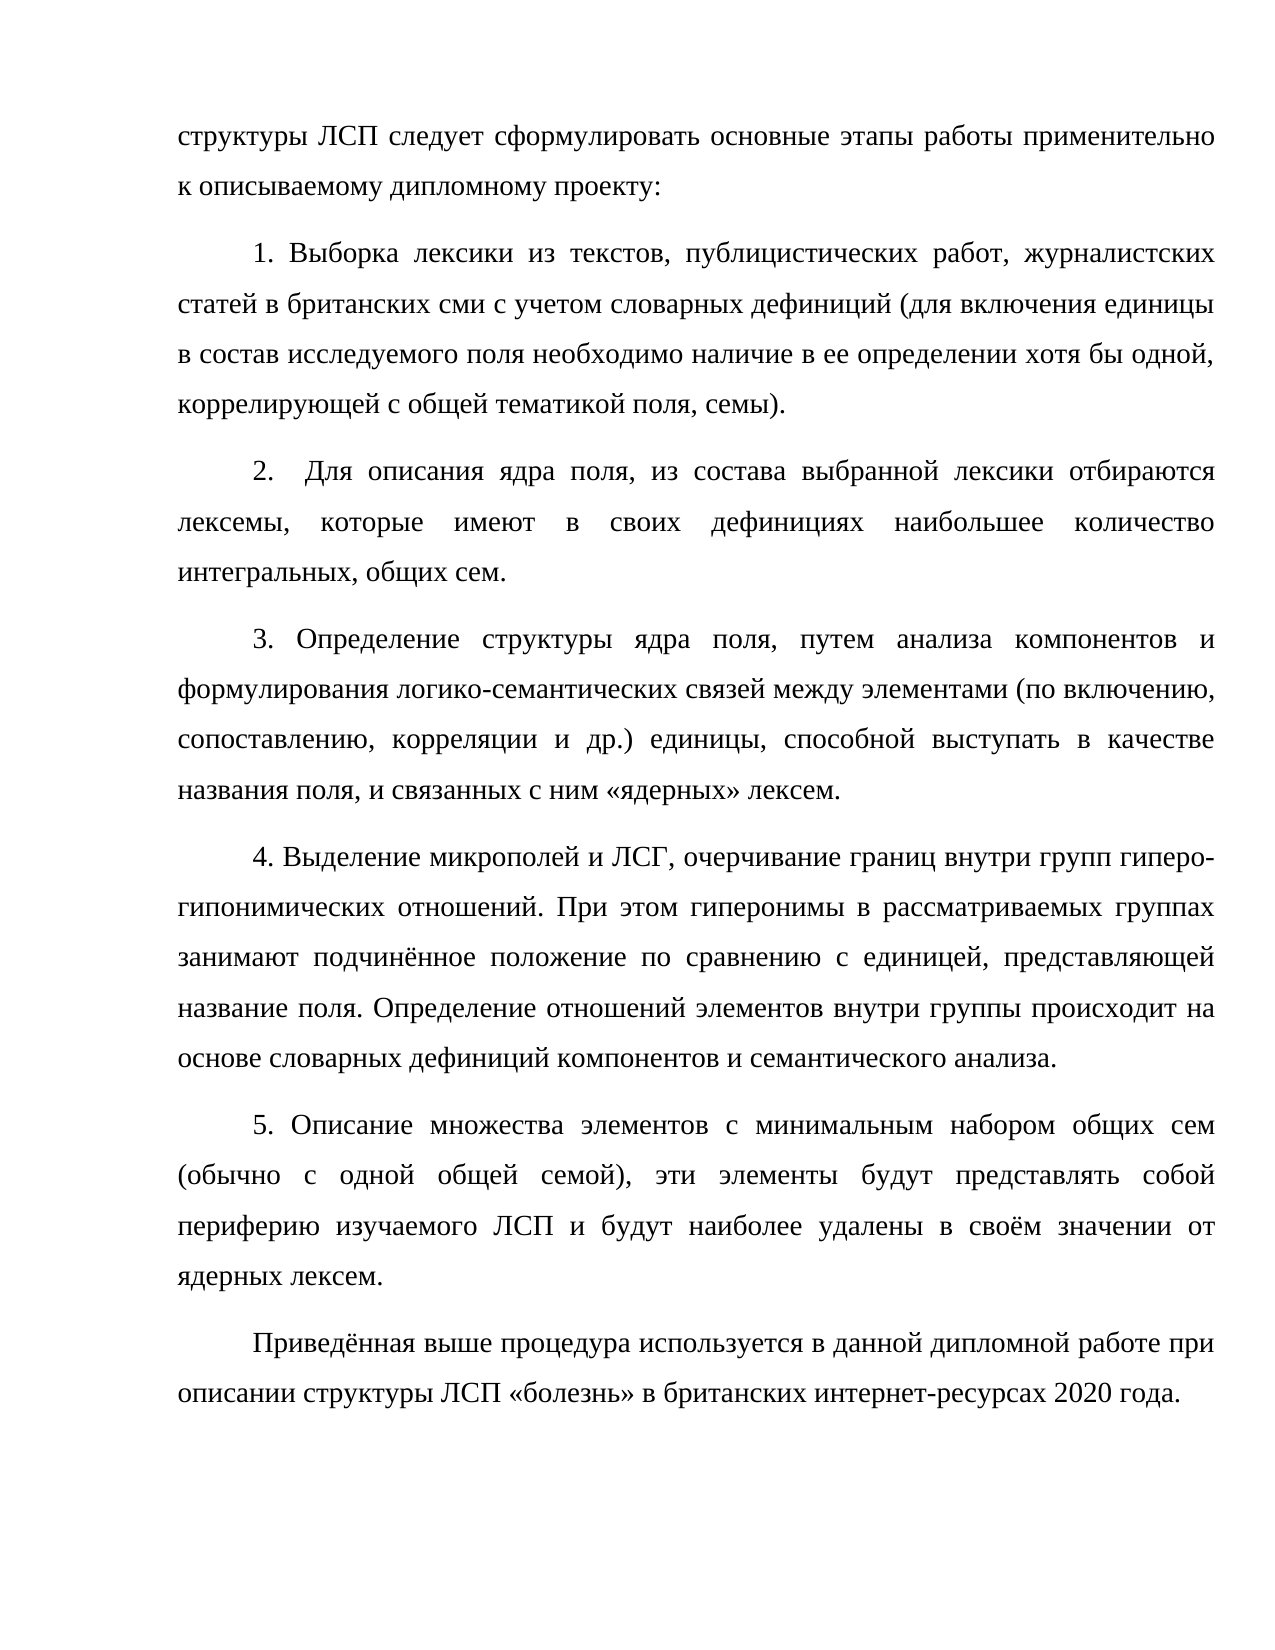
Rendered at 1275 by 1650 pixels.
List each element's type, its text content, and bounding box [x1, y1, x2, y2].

text 2. Для описания ядра поля, из состава выбранной лексики отбираются лексемы, которые имеют в своих дефинициях наибольшее количество интегральных, общих сем. [177, 453, 1216, 587]
text 1. Выборка лексики из текстов, публицистических работ, журналистских статей в британских сми с учетом словарных дефиниций (для включения единицы в состав исследуемого поля необходимо наличие в ее определении хотя бы одной, коррелирующей с общей тематикой поля, семы). [177, 235, 1216, 420]
text 4. Выделение микрополей и ЛСГ, очерчивание границ внутри групп гиперо-гипонимических отношений. При этом гиперонимы в рассматриваемых группах занимают подчинённое положение по сравнению с единицей, представляющей название поля. Определение отношений элементов внутри группы происходит на основе словарных дефиниций компонентов и семантического анализа. [177, 839, 1216, 1074]
text 5. Описание множества элементов с минимальным набором общих сем (обычно с одной общей семой), эти элементы будут представлять собой периферию изучаемого ЛСП и будут наиболее удалены в своём значении от ядерных лексем. [177, 1107, 1216, 1292]
text 3. Определение структуры ядра поля, путем анализа компонентов и формулирования логико-семантических связей между элементами (по включению, сопоставлению, корреляции и др.) единицы, способной выступать в качестве названия поля, и связанных с ним «ядерных» лексем. [177, 621, 1216, 805]
text Приведённая выше процедура используется в данной дипломной работе при описании структуры ЛСП «болезнь» в британских интернет-ресурсах 2020 года. [177, 1325, 1216, 1409]
